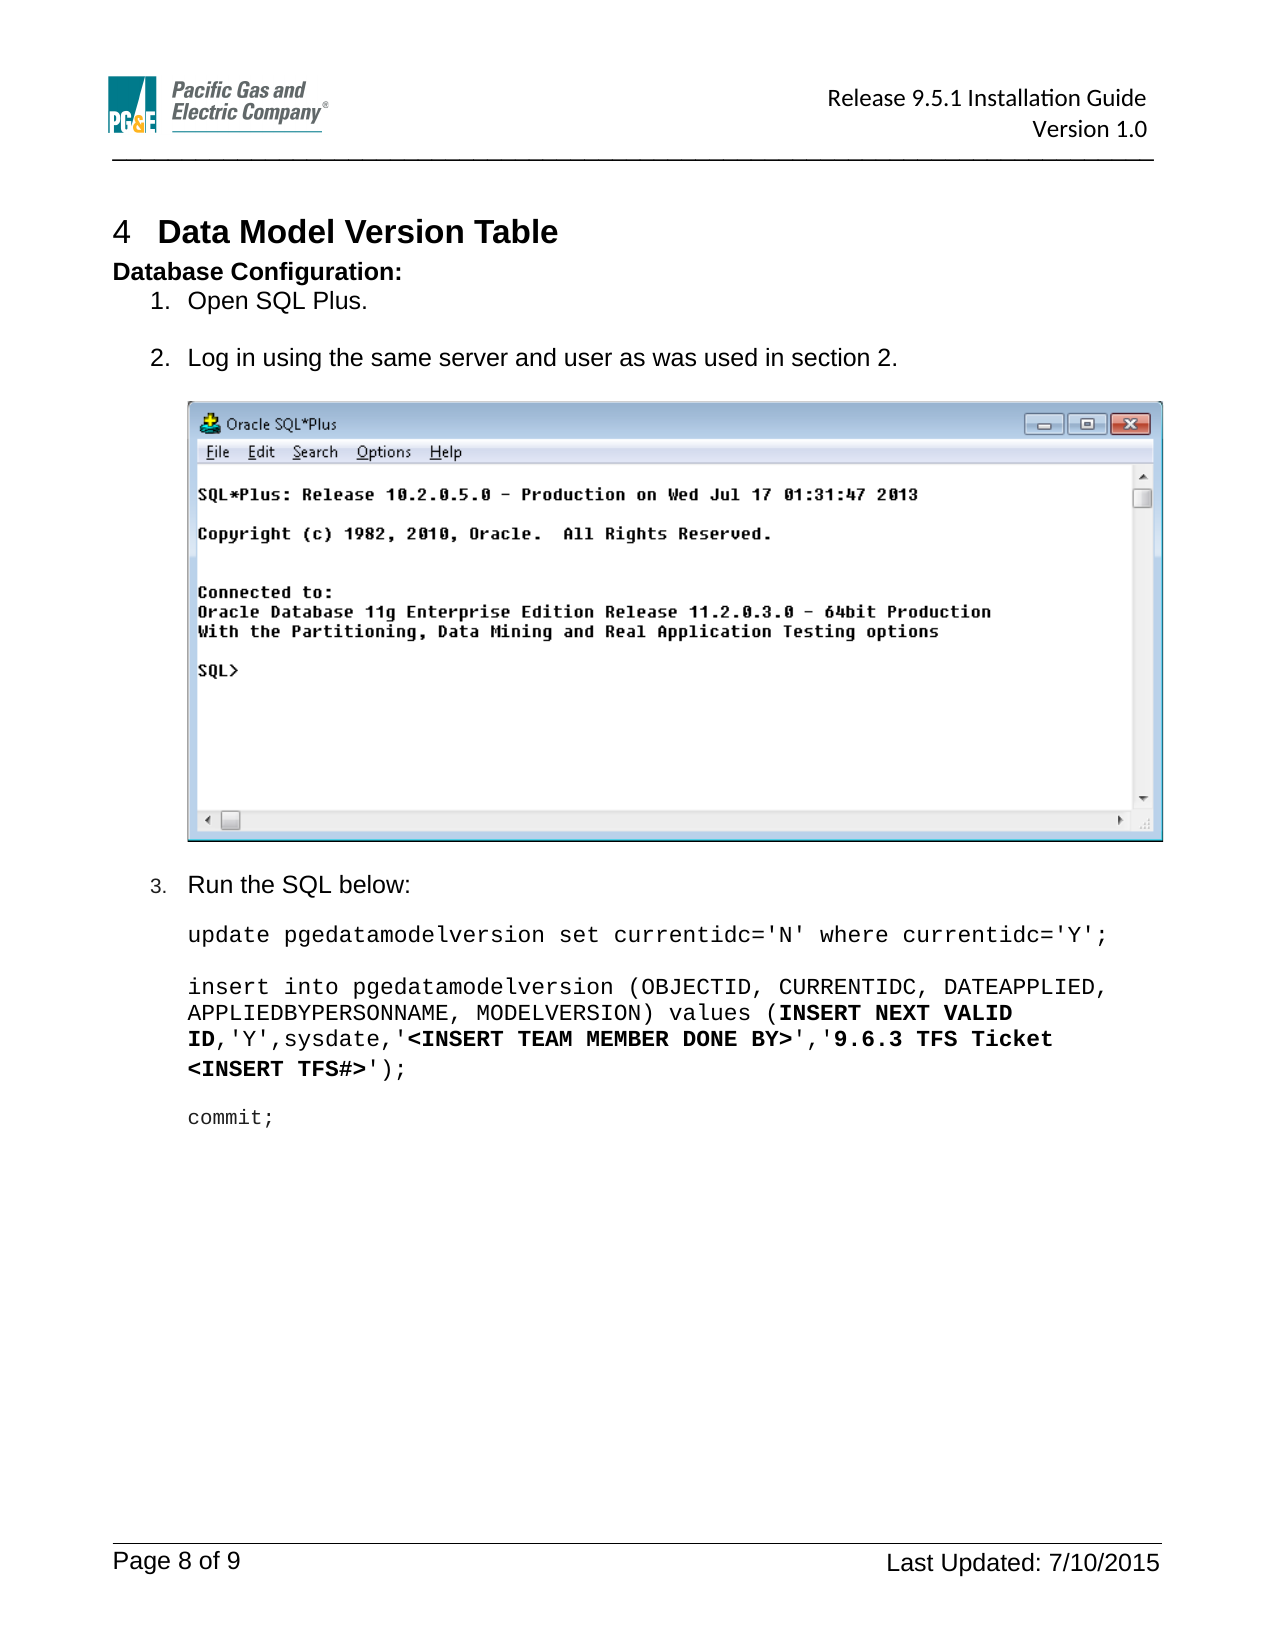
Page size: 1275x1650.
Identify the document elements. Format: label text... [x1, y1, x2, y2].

list Run the SQL below: [150, 871, 1162, 899]
text commit; [187, 1107, 1162, 1131]
list Open SQL Plus. [150, 286, 1162, 343]
text insert into pgedatamodelversion (OBJECTID, CURRENTIDC, DATEAPPLIED, APPLIEDBYPERSONNAME, MODELVERSION) values (INSERT NEXT VALID ID,'Y',sysdate,'<INSERT TEAM MEMBER DONE BY>','9.6.3 TFS Ticket <INSERT TFS#>'); [187, 975, 1162, 1083]
subtitle Data Model Version Table [112, 212, 1162, 251]
picture [187, 401, 1164, 842]
text update pgedatamodelversion set currentidc='N' where currentidc='Y'; [187, 923, 1162, 949]
text Database Configuration: [112, 257, 1162, 286]
